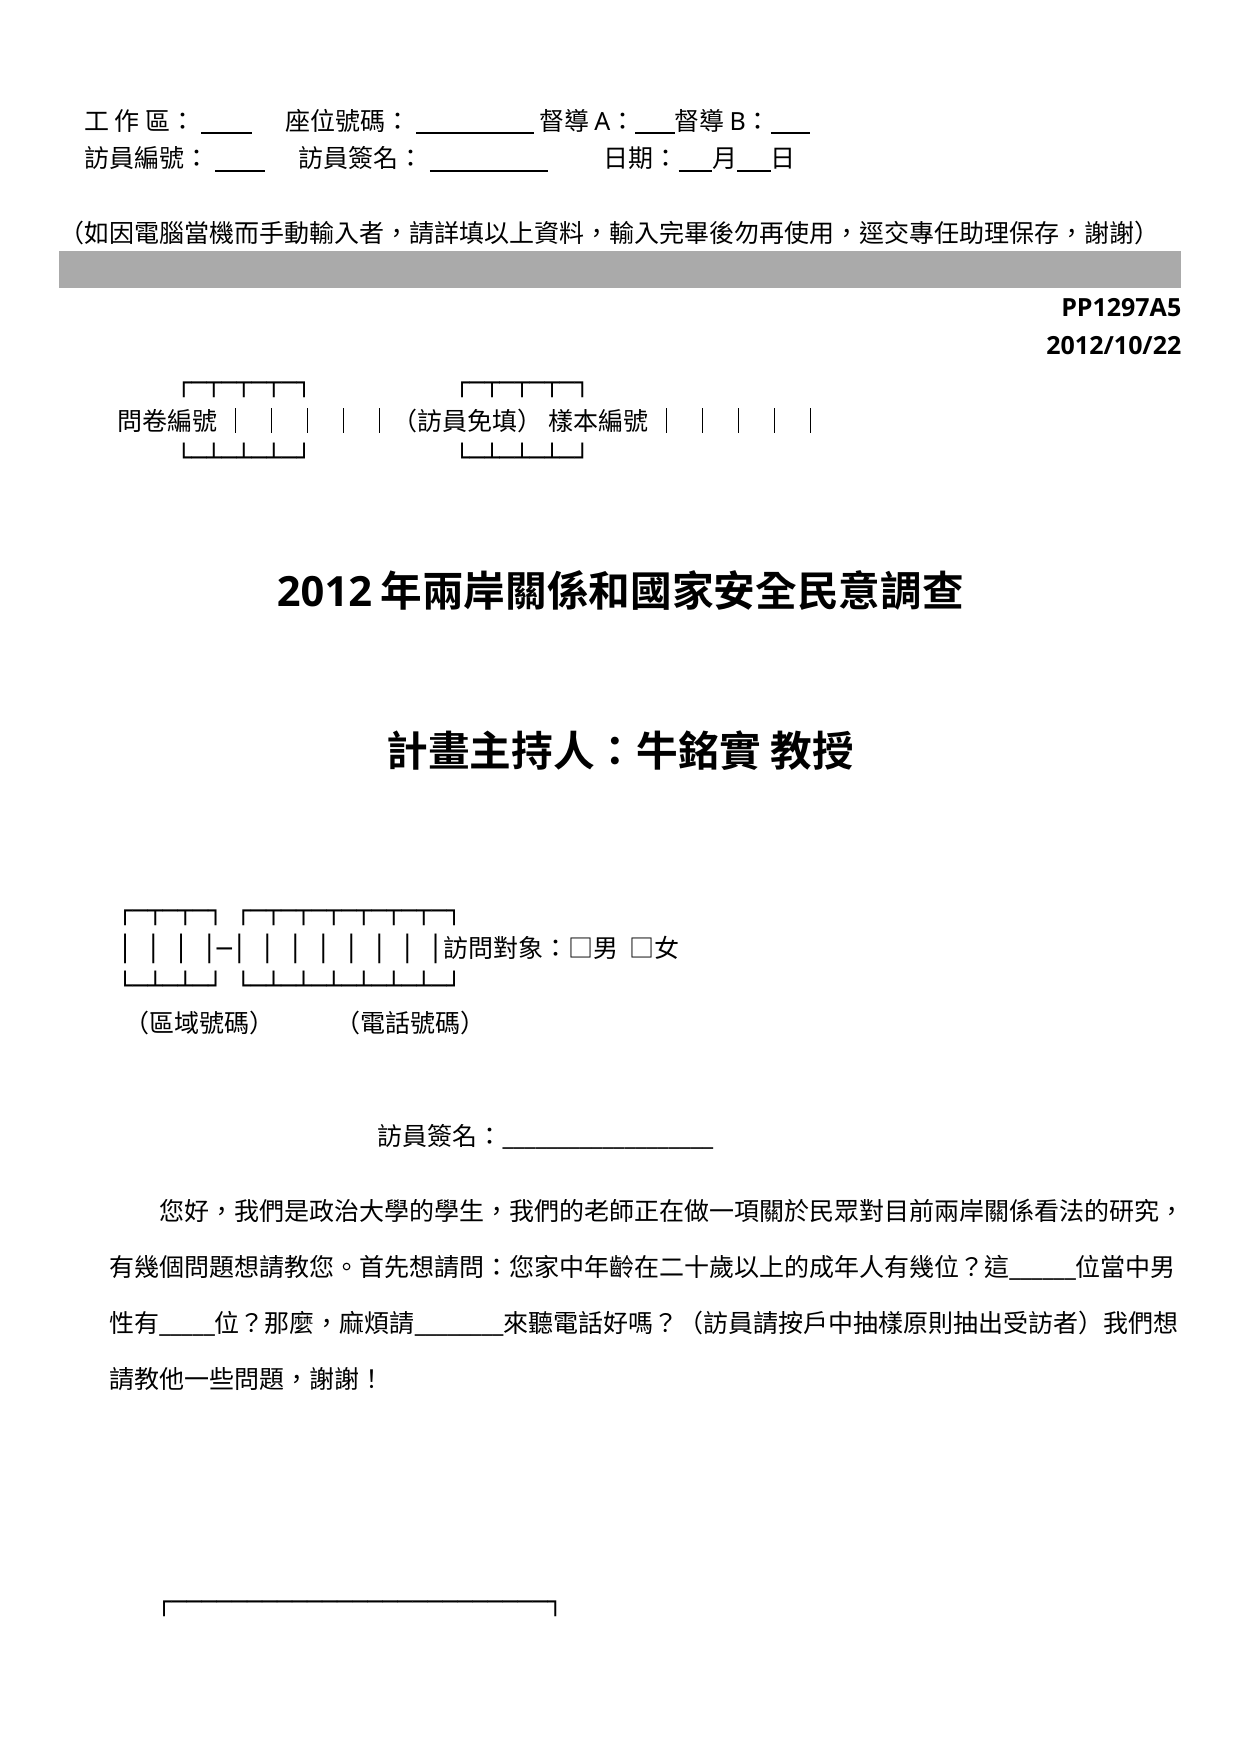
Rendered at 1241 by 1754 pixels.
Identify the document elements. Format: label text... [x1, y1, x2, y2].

text 訪員簽名：___________________ [59, 1116, 1181, 1153]
text 您好，我們是政治大學的學生，我們的老師正在做一項關於民眾對目前兩岸關係看法的研究，有幾個問題想請教您。首先想請問：您家中年齡在二十歲以上的成年人有幾位？這______位當中男性有_____位？那麼，麻煩請________來聽電話好嗎？（訪員請按戶中抽樣原則抽出受訪者）我們想請教他一些問題，謝謝！ [109, 1191, 1181, 1397]
text PP5 [59, 288, 1181, 326]
text ┌─┬─┬─┐ ┌─┬─┬─┬─┬─┬─┬─┐ [59, 891, 1181, 928]
text 問卷編號 │ │ │ │ │（訪員免填） 樣本編號 │ │ │ │ │ [59, 401, 1181, 438]
text （區域號碼） （電話號碼） [59, 1003, 1181, 1041]
text 2012年兩岸關係和國家安全民意調查 [59, 551, 1181, 626]
text （如因電腦當機而手動輸入者，請詳填以上資料，輸入完畢後勿再使用，逕交專任助理保存，謝謝） [59, 213, 1181, 251]
text 計畫主持人：牛銘實 教授 [59, 711, 1181, 786]
text └─┴─┴─┘ └─┴─┴─┴─┴─┴─┴─┘ [59, 966, 1181, 1003]
text └─┴─┴─┴─┘ └─┴─┴─┴─┘ [59, 438, 1181, 476]
text │ │ │ │─│ │ │ │ │ │ │ │訪問對象：□男 □女 [59, 928, 1181, 966]
text ┌─────────────────────────┐ [59, 1582, 1181, 1619]
text ┌─┬─┬─┬─┐ ┌─┬─┬─┬─┐ [59, 363, 1181, 401]
text 訪員編號： 訪員簽名： 日期： 月 日 [59, 138, 1181, 176]
text 工 作 區： 座位號碼： 督導A： 督導B： [59, 101, 1181, 138]
